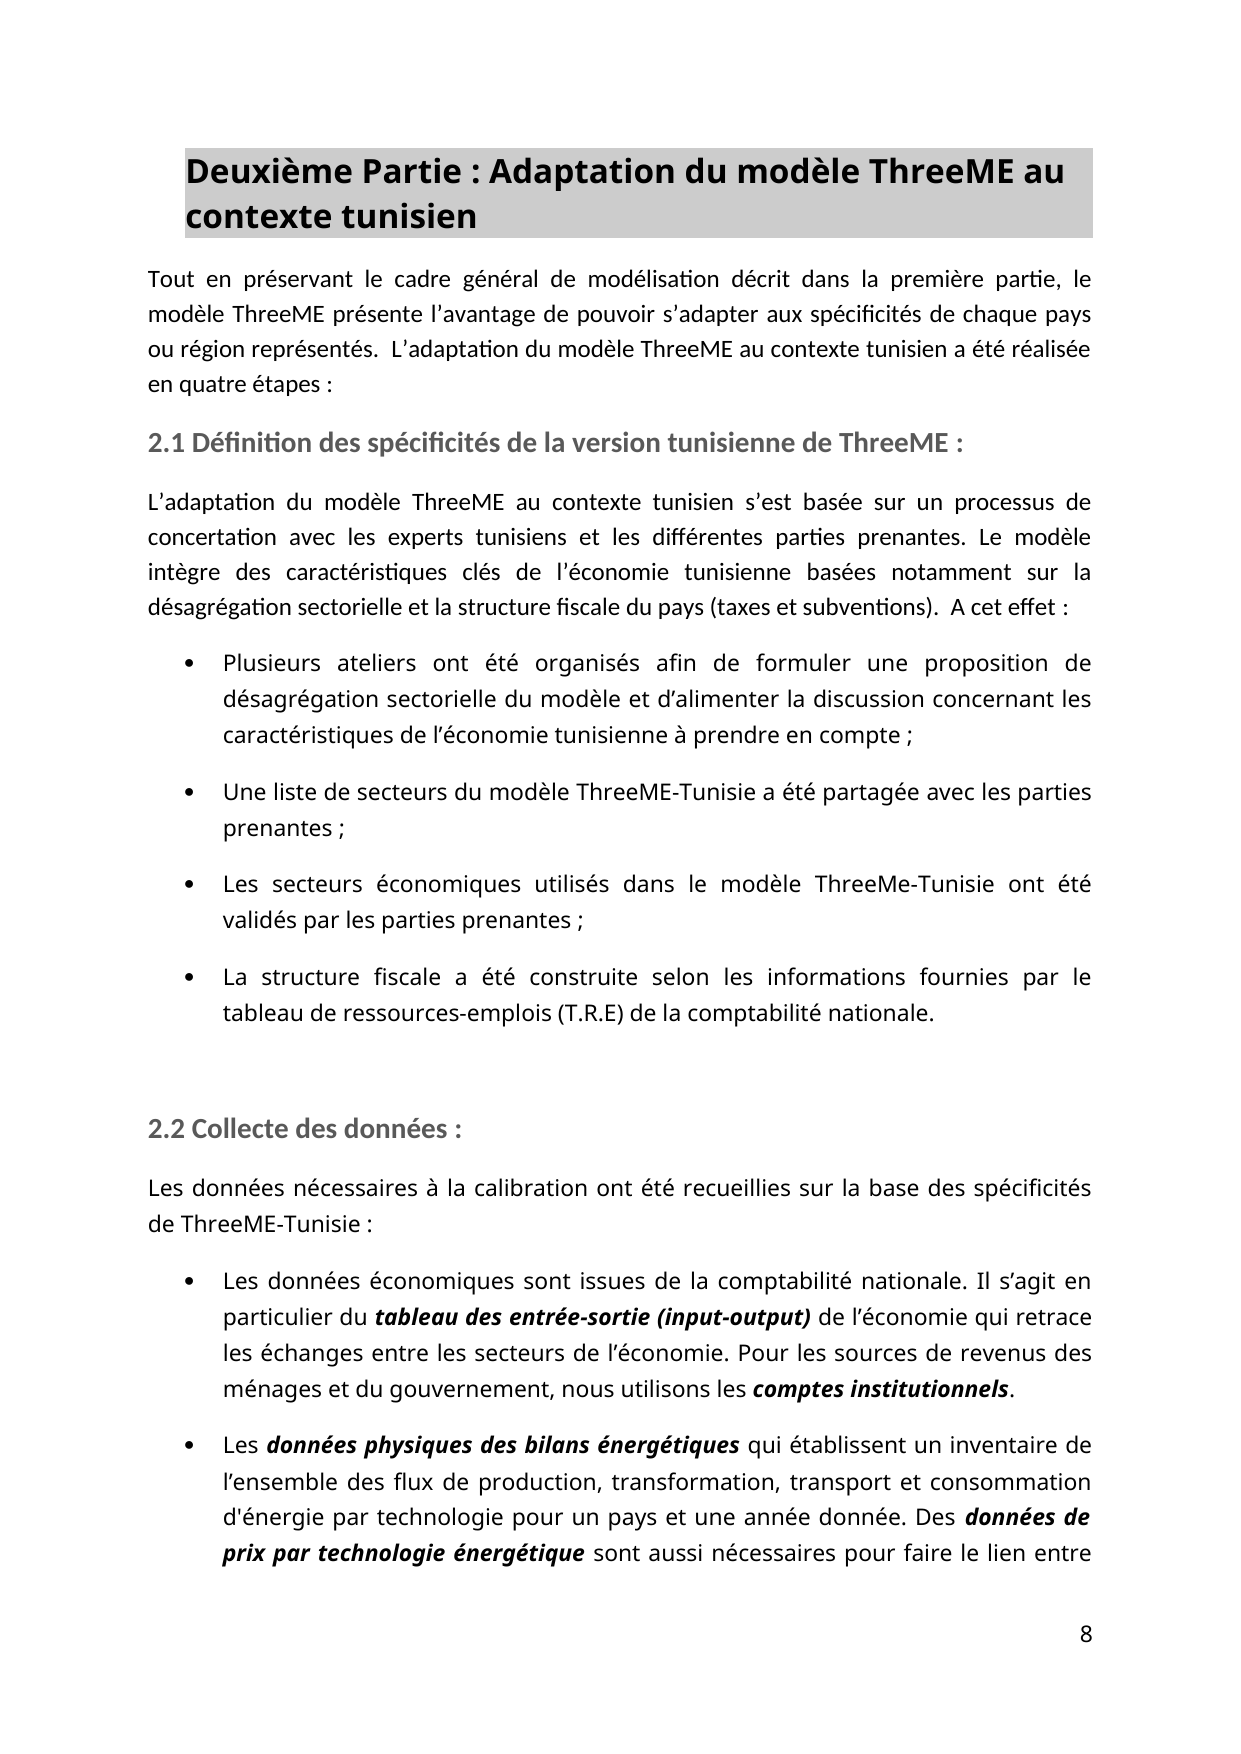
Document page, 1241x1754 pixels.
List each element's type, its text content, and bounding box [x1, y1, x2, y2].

subtitle 2.1 Définition des spécificités de la version tunisienne de ThreeME : [148, 424, 1093, 460]
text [185, 1429, 1093, 1568]
text Les données économiques sont issues de la comptabilité nationale. Il s’agit en particulier du tableau des entrée-sortie (input-output) de l’économie qui retrace les échanges entre les secteurs de l’économie. Pour les sources de revenus des ménages et du gouvernement, nous utilisons les comptes institutionnels. [185, 1265, 1093, 1404]
text L’adaptation du modèle ThreeME au contexte tunisien s’est basée sur un processus de concertation avec les experts tunisiens et les différentes parties prenantes. Le modèle intègre des caractéristiques clés de l’économie tunisienne basées notamment sur la désagrégation sectorielle et la structure fiscale du pays (taxes et subventions). A cet effet : [148, 486, 1093, 622]
subtitle Deuxième Partie : Adaptation du modèle ThreeME au contexte tunisien [185, 148, 1093, 238]
text Une liste de secteurs du modèle ThreeME-Tunisie a été partagée avec les parties prenantes ; [185, 776, 1093, 843]
text Les secteurs économiques utilisés dans le modèle ThreeMe-Tunisie ont été validés par les parties prenantes ; [185, 868, 1093, 935]
text La structure fiscale a été construite selon les informations fournies par le tableau de ressources-emplois (T.R.E) de la comptabilité nationale. [185, 961, 1093, 1028]
text Les données nécessaires à la calibration ont été recueillies sur la base des spécificités de ThreeME-Tunisie : [148, 1172, 1093, 1239]
text Tout en préservant le cadre général de modélisation décrit dans la première partie, le modèle ThreeME présente l’avantage de pouvoir s’adapter aux spécificités de chaque pays ou région représentés. L’adaptation du modèle ThreeME au contexte tunisien a été réalisée en quatre étapes : [148, 263, 1093, 399]
subtitle 2.2 Collecte des données : [148, 1110, 1093, 1146]
text Plusieurs ateliers ont été organisés afin de formuler une proposition de désagrégation sectorielle du modèle et d’alimenter la discussion concernant les caractéristiques de l’économie tunisienne à prendre en compte ; [185, 647, 1093, 750]
